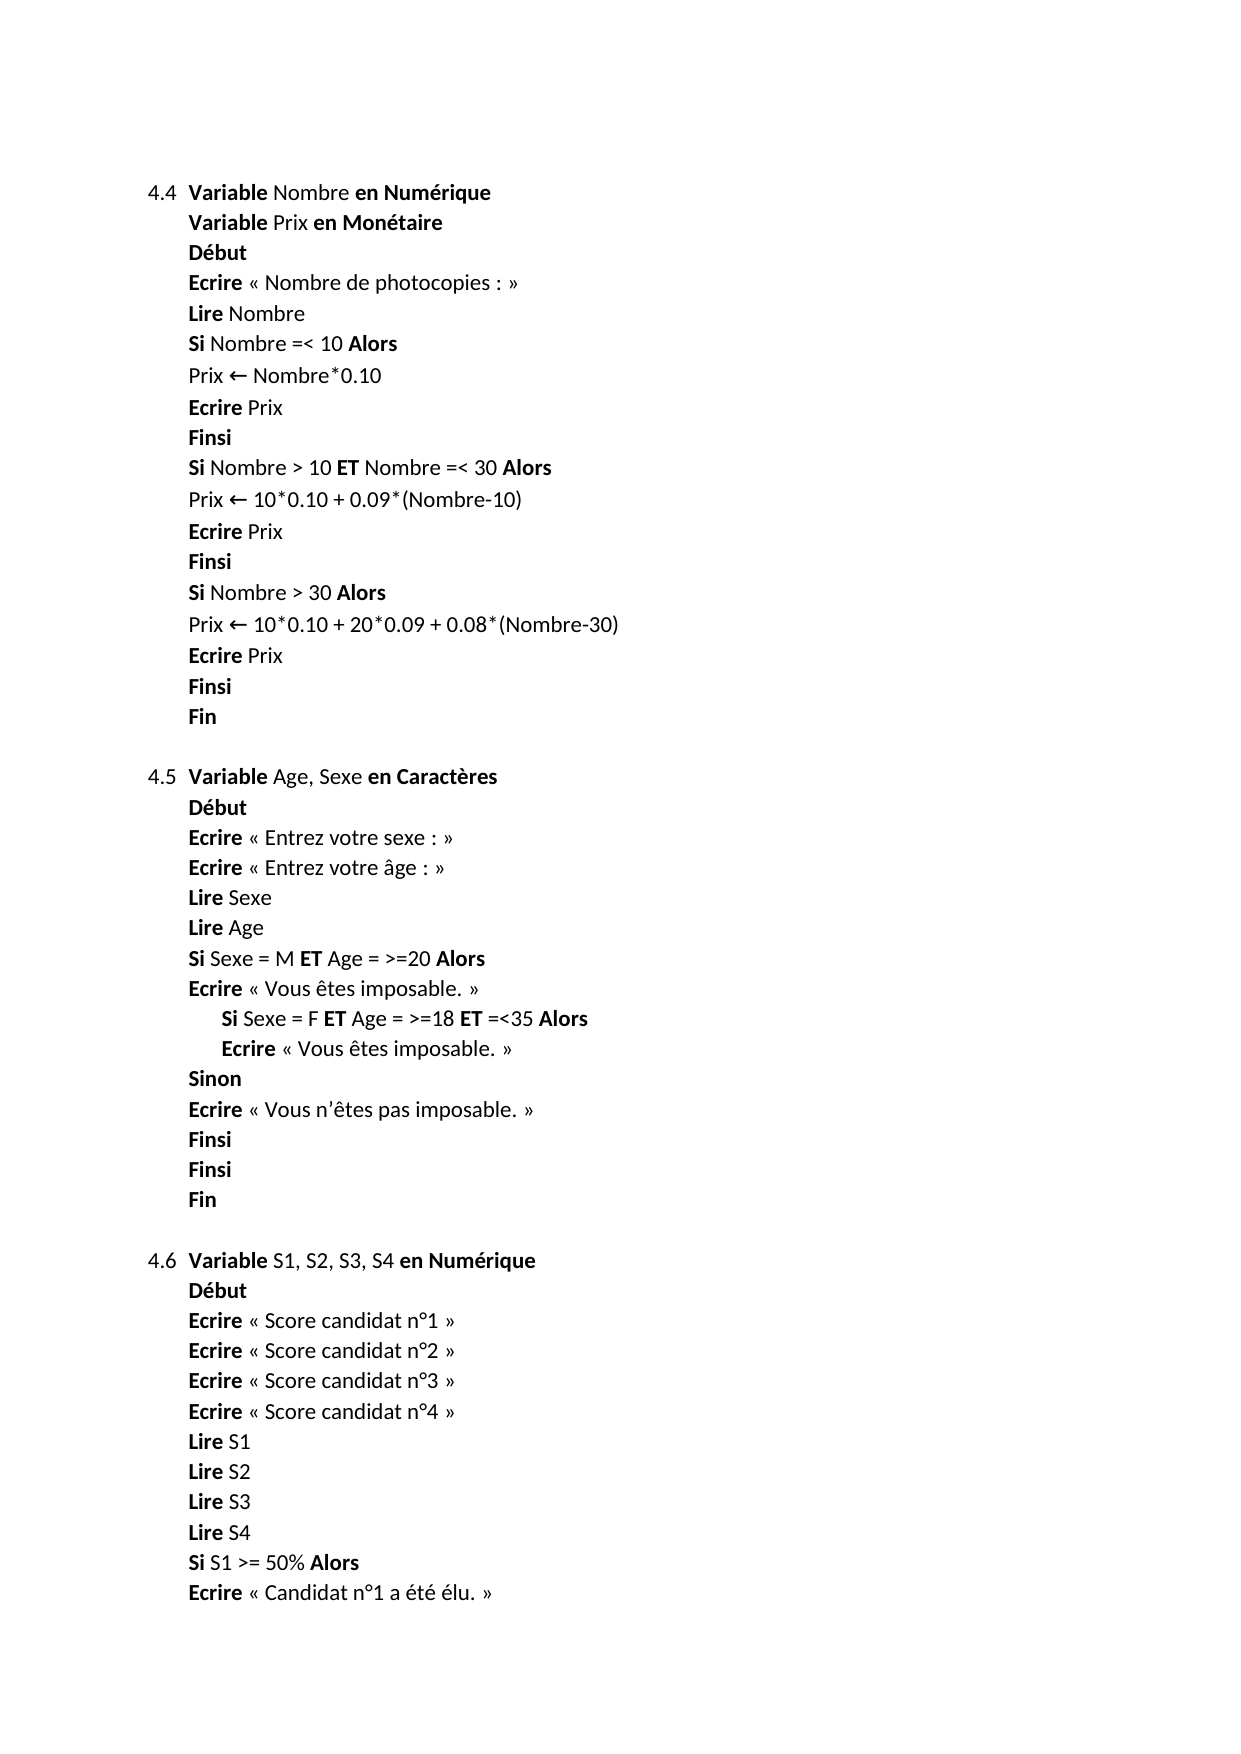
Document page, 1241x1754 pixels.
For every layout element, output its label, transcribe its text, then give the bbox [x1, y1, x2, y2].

list Si Sexe = F ET Age = >=18 ET =<35 Alors [188, 1004, 1093, 1032]
list Lire S2 [188, 1457, 1093, 1485]
list Lire Sexe [188, 883, 1093, 911]
list Lire S4 [188, 1518, 1093, 1546]
list Ecrire « Entrez votre sexe : » [188, 823, 1093, 851]
list Variable Prix en Monétaire [188, 208, 1093, 236]
list Ecrire « Score candidat n°2 » [188, 1336, 1093, 1364]
list Variable Age, Sexe en Caractères [148, 762, 1093, 790]
list Ecrire « Nombre de photocopies : » [188, 268, 1093, 296]
list Ecrire Prix [188, 517, 1093, 545]
list Lire Nombre [188, 299, 1093, 327]
list Variable Nombre en Numérique [148, 178, 1093, 206]
list Ecrire « Vous êtes imposable. » [188, 974, 1093, 1002]
list Si Nombre =< 10 Alors [188, 329, 1093, 357]
list Si Nombre > 10 ET Nombre =< 30 Alors [188, 453, 1093, 481]
list Finsi [188, 1155, 1093, 1183]
list Début [188, 793, 1093, 821]
list Finsi [188, 423, 1093, 451]
list Ecrire « Score candidat n°3 » [188, 1367, 1093, 1394]
list Variable S1, S2, S3, S4 en Numérique [148, 1246, 1093, 1274]
list Lire Age [188, 913, 1093, 941]
list Ecrire Prix [188, 393, 1093, 421]
list Prix Nombre*0.10 [188, 359, 1093, 390]
list Si S1 >= 50% Alors [188, 1548, 1093, 1576]
list Ecrire « Candidat n°1 a été élu. » [188, 1578, 1093, 1606]
list Sinon [188, 1064, 1093, 1092]
list Si Nombre > 30 Alors [188, 578, 1093, 606]
list Ecrire « Score candidat n°4 » [188, 1397, 1093, 1425]
list Ecrire « Vous n’êtes pas imposable. » [188, 1095, 1093, 1123]
list Finsi [188, 672, 1093, 700]
list Prix 10*0.10 + 20*0.09 + 0.08*(Nombre-30) [188, 608, 1093, 639]
list Début [188, 238, 1093, 266]
list Lire S1 [188, 1427, 1093, 1455]
list Ecrire « Vous êtes imposable. » [188, 1034, 1093, 1062]
list Fin [188, 702, 1093, 730]
list Si Sexe = M ET Age = >=20 Alors [188, 944, 1093, 972]
list Ecrire « Entrez votre âge : » [188, 853, 1093, 881]
list Finsi [188, 1125, 1093, 1153]
list Prix 10*0.10 + 0.09*(Nombre-10) [188, 483, 1093, 515]
list Ecrire « Score candidat n°1 » [188, 1306, 1093, 1334]
list Lire S3 [188, 1487, 1093, 1515]
list Finsi [188, 547, 1093, 575]
list Ecrire Prix [188, 642, 1093, 669]
list Fin [188, 1185, 1093, 1213]
list Début [188, 1276, 1093, 1304]
